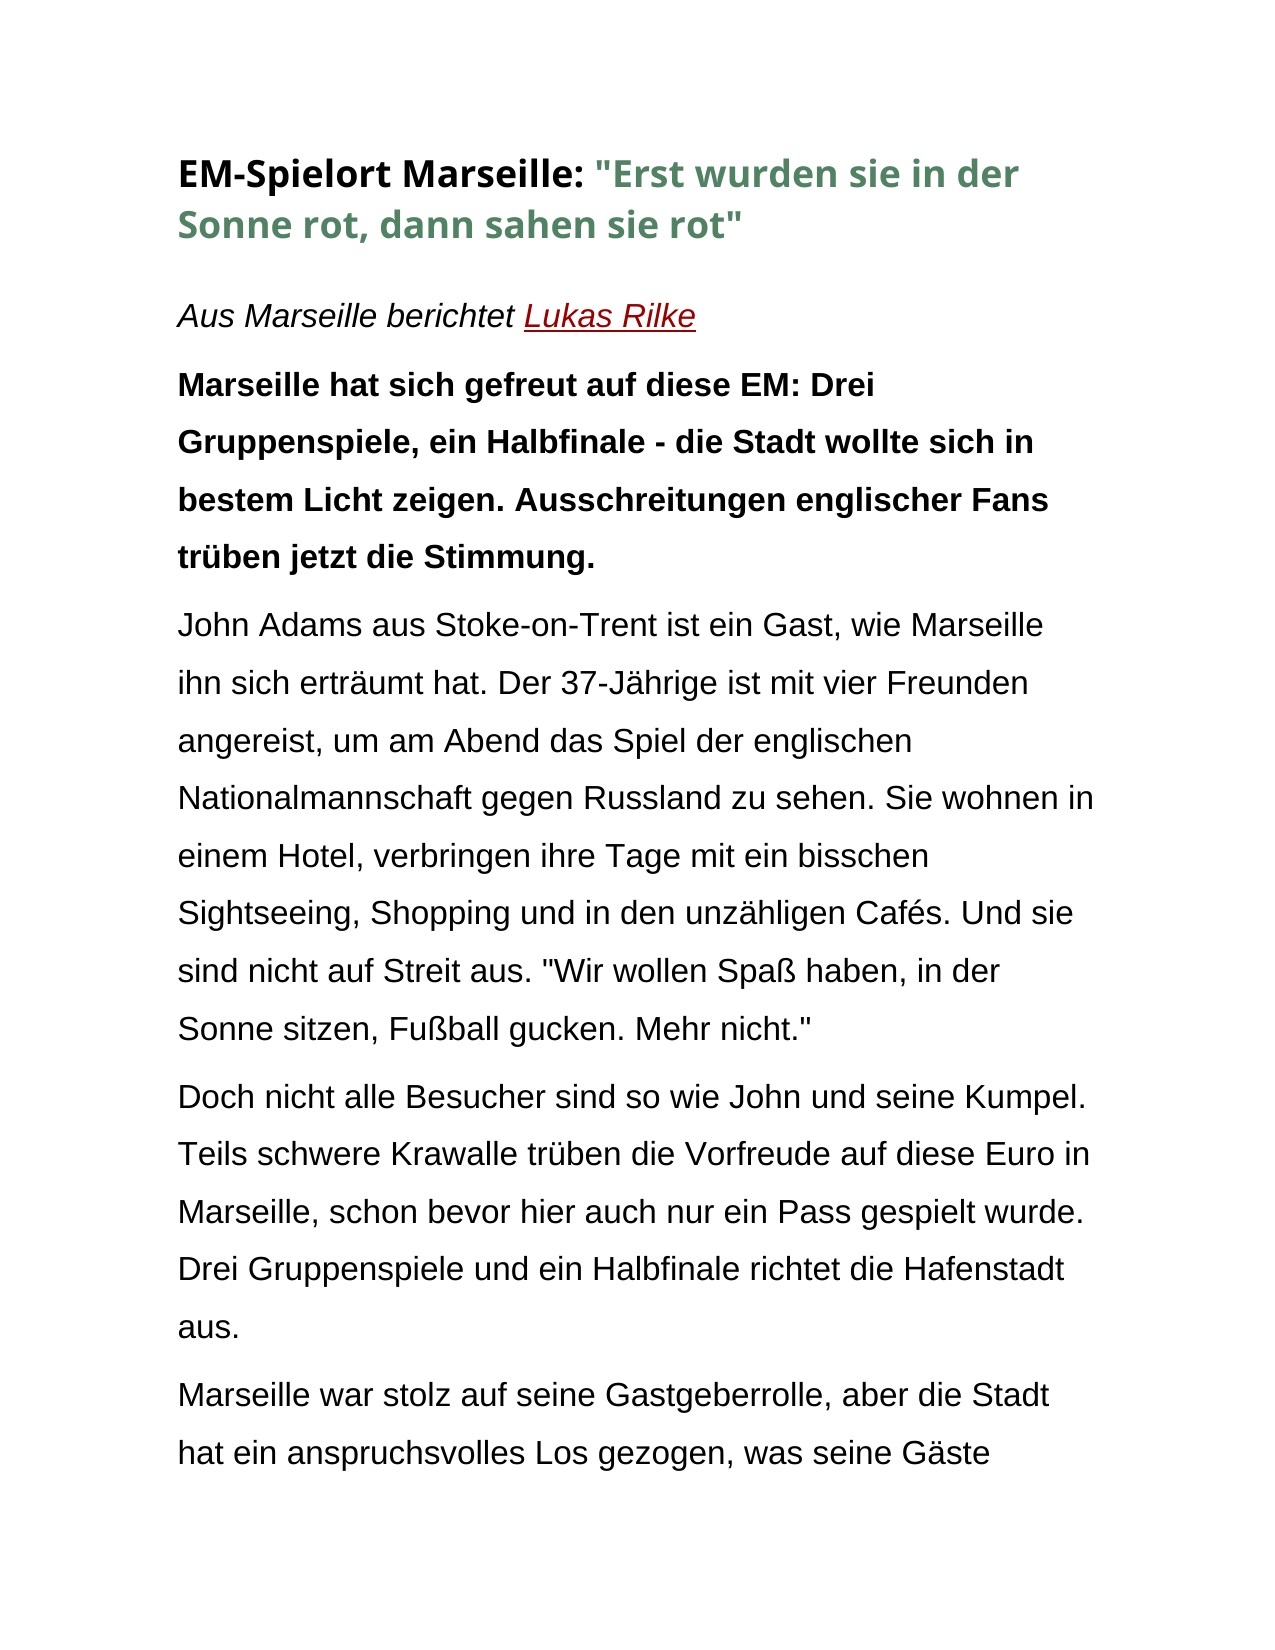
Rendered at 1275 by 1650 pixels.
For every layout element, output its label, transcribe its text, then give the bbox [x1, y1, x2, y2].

text Marseille hat sich gefreut auf diese EM: Drei Gruppenspiele, ein Halbfinale - die Stadt wollte sich in bestem Licht zeigen. Ausschreitungen englischer Fans trüben jetzt die Stimmung. [177, 364, 1098, 576]
text Doch nicht alle Besucher sind so wie John und seine Kumpel. Teils schwere Krawalle trüben die Vorfreude auf diese Euro in Marseille, schon bevor hier auch nur ein Pass gespielt wurde. Drei Gruppenspiele und ein Halbfinale richtet die Hafenstadt aus. [177, 1077, 1098, 1346]
text John Adams aus Stoke-on-Trent ist ein Gast, wie Marseille ihn sich erträumt hat. Der 37-Jährige ist mit vier Freunden angereist, um am Abend das Spiel der englischen Nationalmannschaft gegen Russland zu sehen. Sie wohnen in einem Hotel, verbringen ihre Tage mit ein bisschen Sightseeing, Shopping und in den unzähligen Cafés. Und sie sind nicht auf Streit aus. "Wir wollen Spaß haben, in der Sonne sitzen, Fußball gucken. Mehr nicht." [177, 605, 1098, 1047]
subtitle EM-Spielort Marseille: "Erst wurden sie in der Sonne rot, dann sahen sie rot" [177, 148, 1098, 250]
text Aus Marseille berichtet Lukas Rilke [177, 297, 1098, 335]
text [177, 1375, 1098, 1471]
